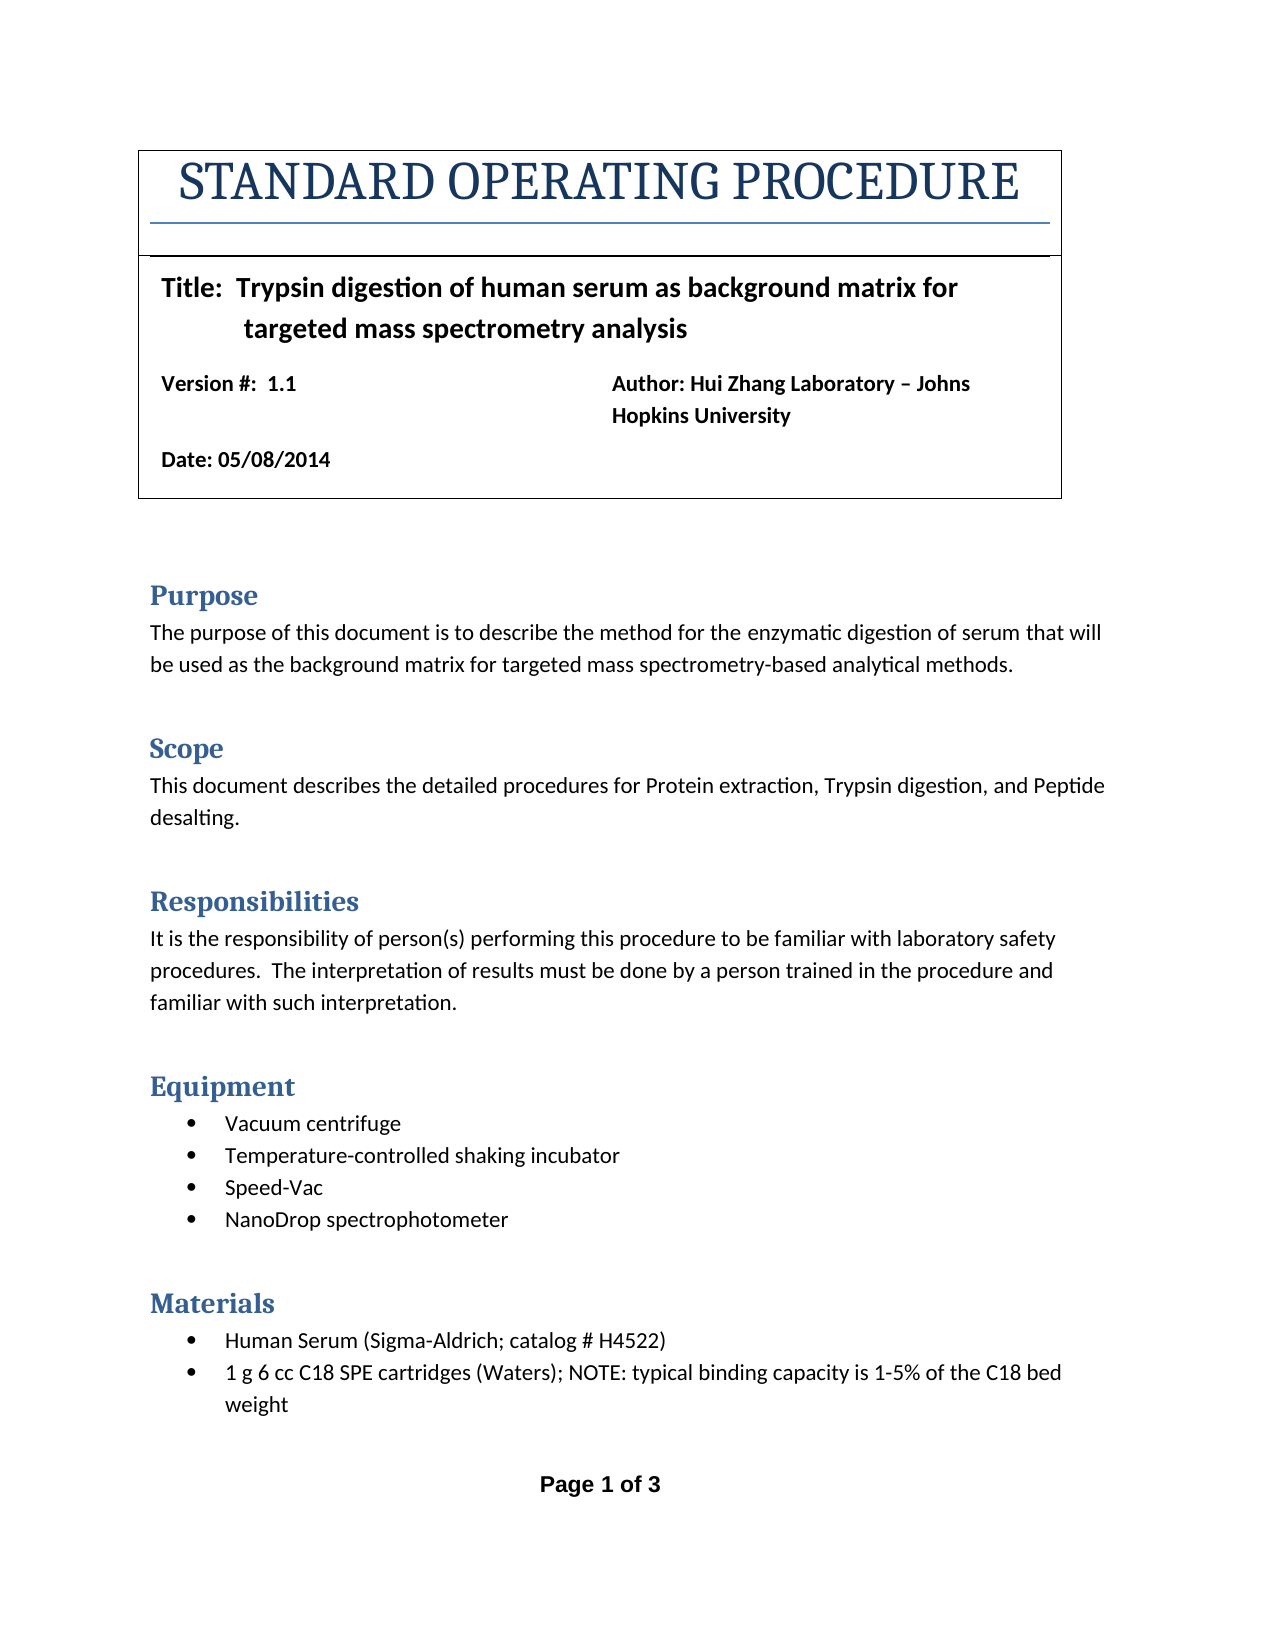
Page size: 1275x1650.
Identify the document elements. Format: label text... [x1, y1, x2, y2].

subtitle Materials [150, 1288, 1125, 1321]
list Human Serum (Sigma-Aldrich; catalog # H4522) [187, 1326, 1125, 1354]
list NanoDrop spectrophotometer [187, 1205, 1125, 1233]
text The purpose of this document is to describe the method for the enzymatic digestion of serum that will be used as the background matrix for targeted mass spectrometry-based analytical methods. [150, 618, 1125, 678]
list Temperature-controlled shaking incubator [187, 1141, 1125, 1169]
text It is the responsibility of person(s) performing this procedure to be familiar with laboratory safety procedures. The interpretation of results must be done by a person trained in the procedure and familiar with such interpretation. [150, 924, 1125, 1016]
list 1 g 6 cc C18 SPE cartridges (Waters); NOTE: typical binding capacity is 1-5% of the C18 bed weight [187, 1358, 1125, 1418]
list Speed-Vac [187, 1173, 1125, 1201]
subtitle Scope [150, 732, 1125, 766]
table_header STANDARD OPERATING PROCEDURE [139, 151, 1061, 255]
table_cell [139, 256, 1061, 498]
list Vacuum centrifuge [187, 1109, 1125, 1137]
subtitle Equipment [150, 1070, 1125, 1104]
text This document describes the detailed procedures for Protein extraction, Trypsin digestion, and Peptide desalting. [150, 771, 1125, 831]
subtitle Purpose [150, 579, 1125, 613]
subtitle Responsibilities [150, 885, 1125, 919]
